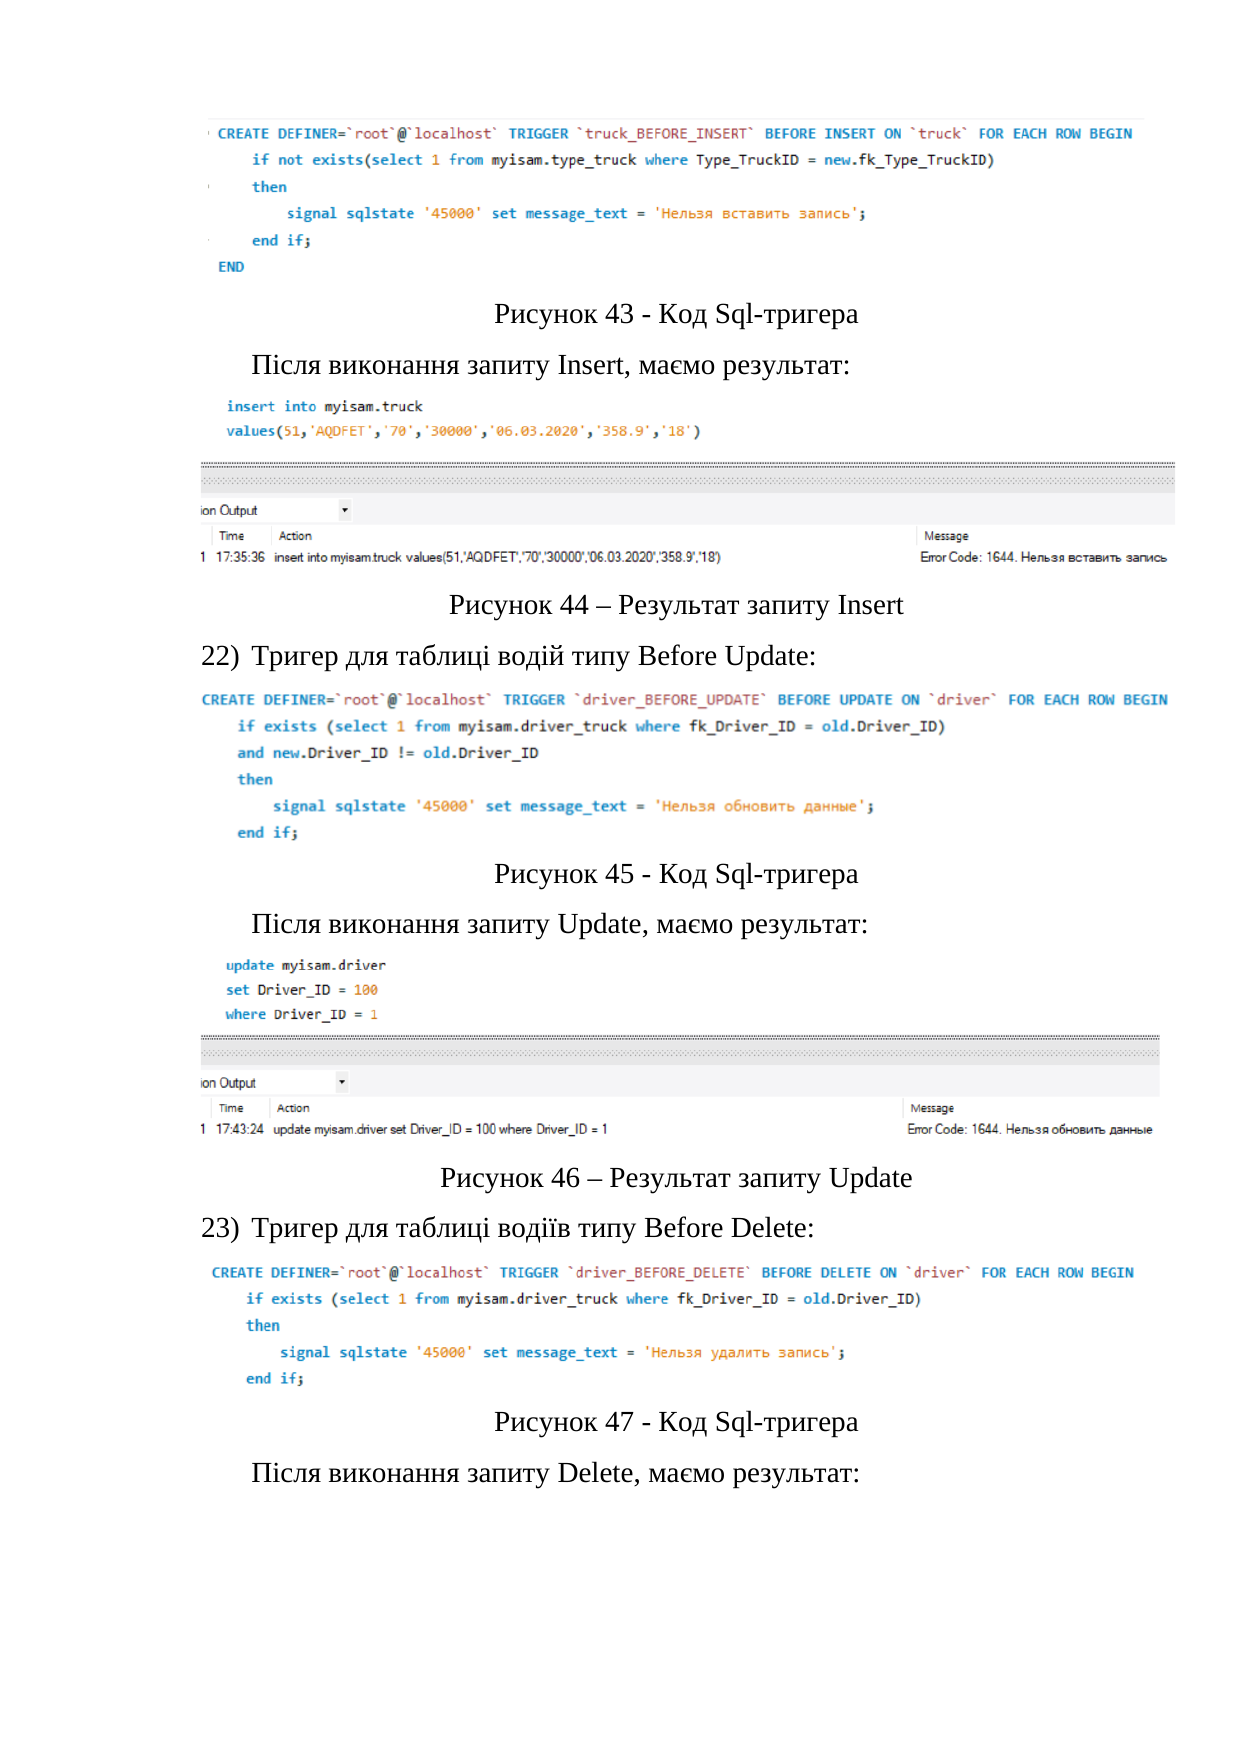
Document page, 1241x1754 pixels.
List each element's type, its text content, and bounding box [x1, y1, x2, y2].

picture [200, 956, 1160, 1146]
picture [200, 397, 1176, 574]
picture [208, 118, 1145, 283]
picture [209, 1260, 1144, 1391]
list Після виконання запиту Update, маємо результат: [201, 906, 1152, 939]
list Рисунок 44 – Результат запиту Insert [201, 587, 1152, 621]
list Рисунок 46 – Результат запиту Update [201, 1160, 1152, 1193]
list Після виконання запиту Insert, маємо результат: [201, 347, 1152, 380]
list Рисунок 47 - Код Sql-тригера [201, 1404, 1152, 1438]
list Після виконання запиту Delete, маємо результат: [201, 1455, 1152, 1488]
list Тригер для таблиці водій типу Before Update: [189, 638, 1152, 671]
list Тригер для таблиці водіїв типу Before Delete: [189, 1210, 1152, 1244]
list Рисунок 45 - Код Sql-тригера [201, 856, 1152, 889]
picture [200, 688, 1176, 842]
list Рисунок 43 - Код Sql-тригера [201, 297, 1152, 330]
